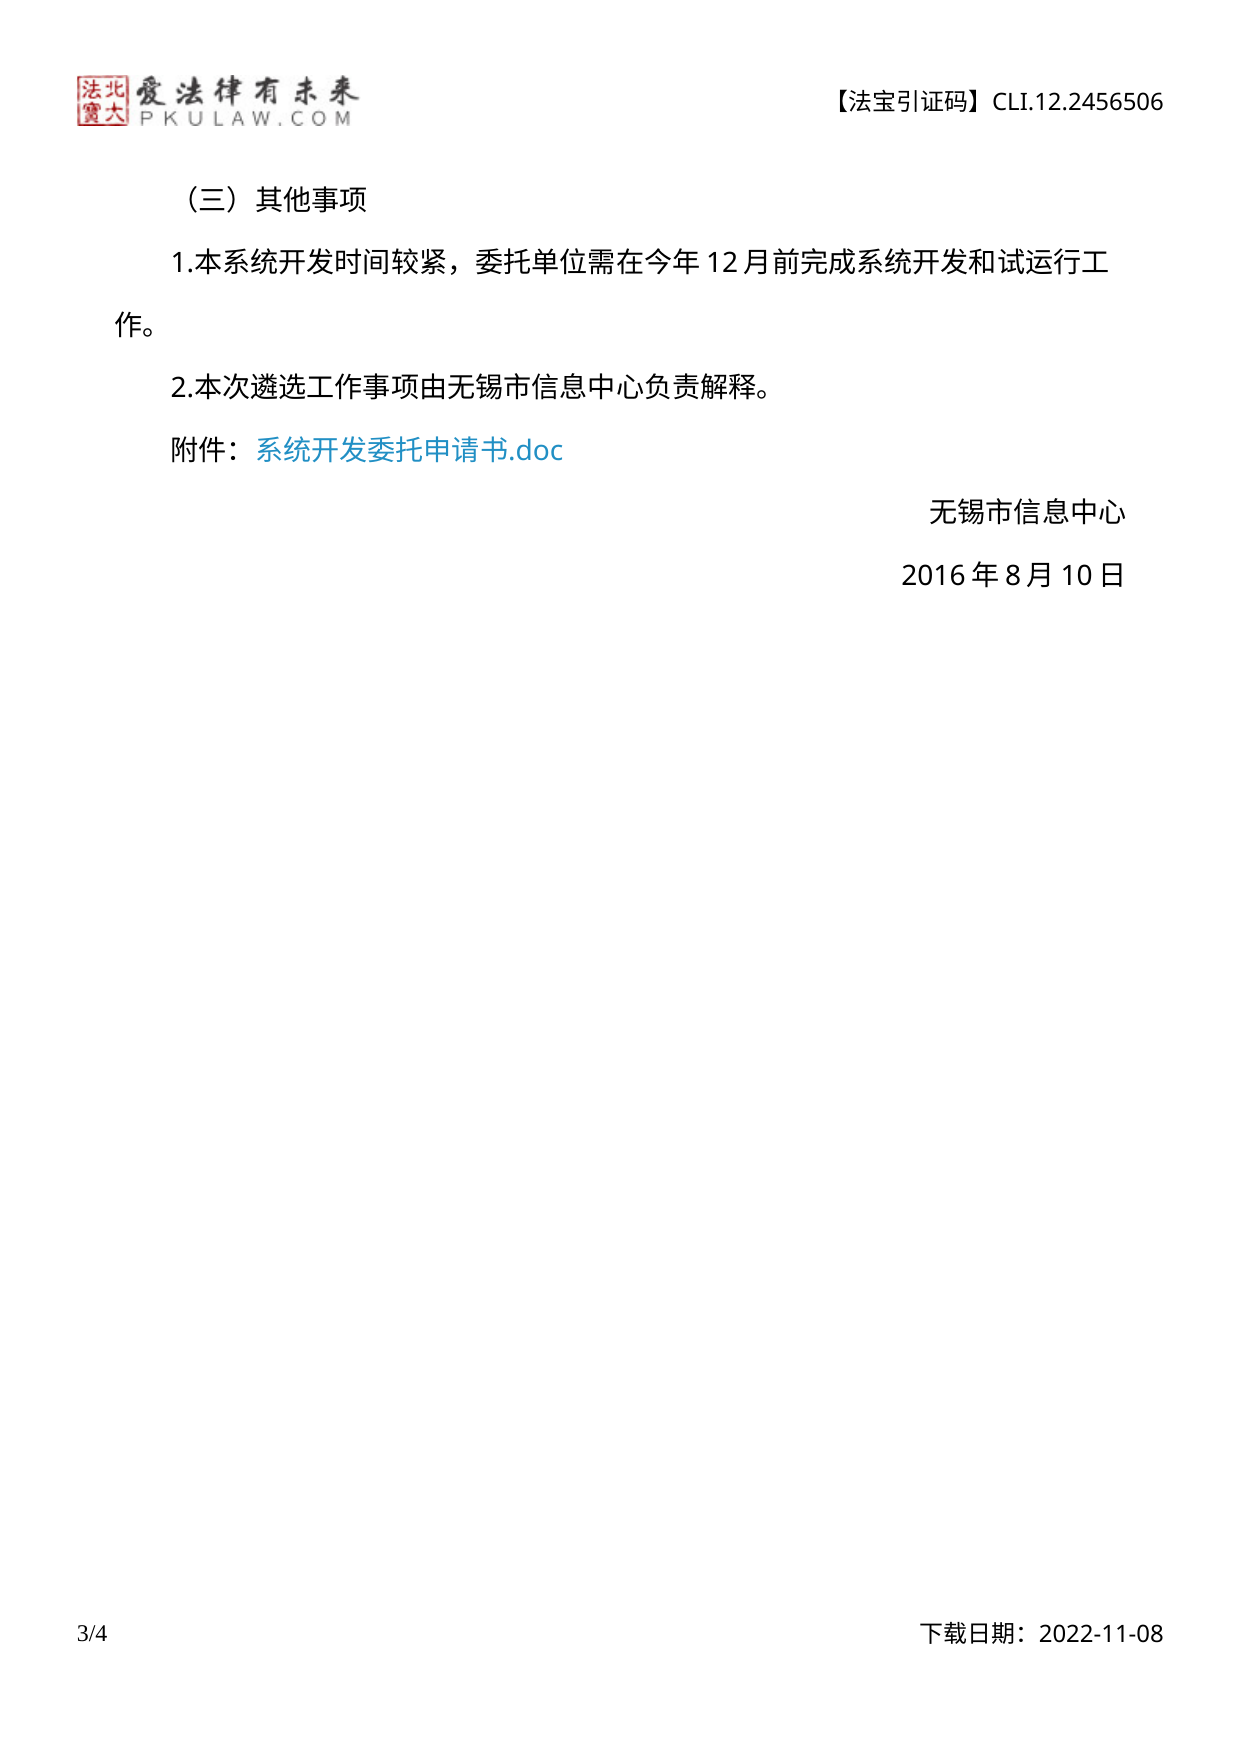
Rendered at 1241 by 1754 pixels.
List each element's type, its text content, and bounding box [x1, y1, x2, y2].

text 无锡市信息中心 [114, 468, 1126, 531]
text 1.本系统开发时间较紧，委托单位需在今年12月前完成系统开发和试运行工作。 [114, 218, 1126, 343]
text （三）其他事项 [114, 156, 1126, 218]
text 2016年8月10日 [114, 531, 1126, 593]
text 2.本次遴选工作事项由无锡市信息中心负责解释。 [114, 343, 1126, 406]
text 附件：系统开发委托申请书.doc [114, 406, 1126, 468]
picture [76, 75, 361, 126]
